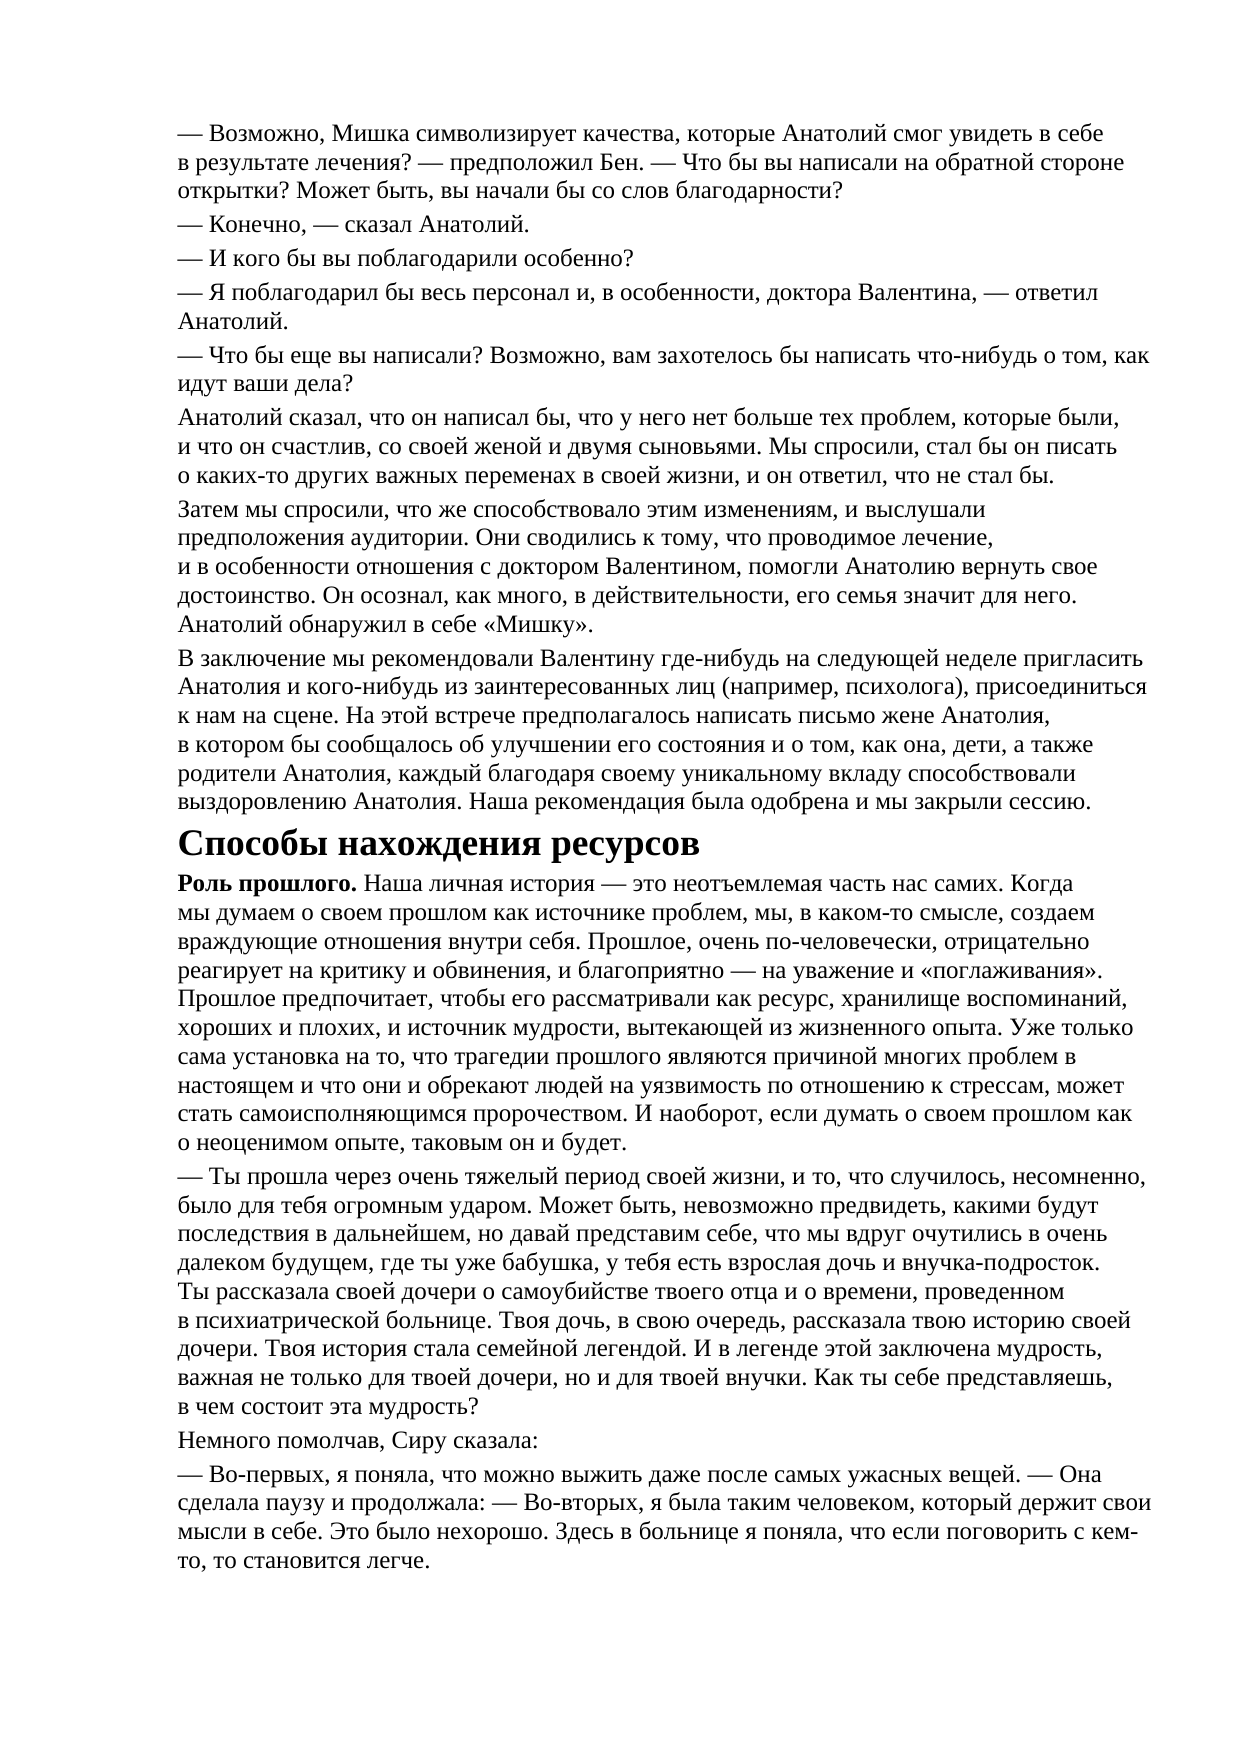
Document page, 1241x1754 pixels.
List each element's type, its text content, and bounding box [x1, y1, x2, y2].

text Затем мы спросили, что же способствовало этим изменениям, и выслушали предположения аудитории. Они сводились к тому, что проводимое лечение, и в особенности отношения с доктором Валентином, помогли Анатолию вернуть свое достоинство. Он осознал, как много, в действительности, его семья значит для него. Анатолий обнаружил в себе «Мишку». [177, 494, 1152, 637]
text Анатолий сказал, что он написал бы, что у него нет больше тех проблем, которые были, и что он счастлив, со своей женой и двумя сыновьями. Мы спросили, стал бы он писать о каких-то других важных переменах в своей жизни, и он ответил, что не стал бы. [177, 402, 1152, 489]
text — Возможно, Мишка символизирует качества, которые Анатолий смог увидеть в себе в результате лечения? — предположил Бен. — Что бы вы написали на обратной стороне открытки? Может быть, вы начали бы со слов благодарности? [177, 118, 1152, 204]
text Немного помолчав, Сиру сказала: [177, 1425, 1152, 1454]
text Роль прошлого. Наша личная история — это неотъемлемая часть нас самих. Когда мы думаем о своем прошлом как источнике проблем, мы, в каком-то смысле, создаем враждующие отношения внутри себя. Прошлое, очень по-человечески, отрицательно реагирует на критику и обвинения, и благоприятно — на уважение и «поглаживания». Прошлое предпочитает, чтобы его рассматривали как ресурс, хранилище воспоминаний, хороших и плохих, и источник мудрости, вытекающей из жизненного опыта. Уже только сама установка на то, что трагедии прошлого являются причиной многих проблем в настоящем и что они и обрекают людей на уязвимость по отношению к стрессам, может стать самоисполняющимся пророчеством. И наоборот, если думать о своем прошлом как о неоценимом опыте, таковым он и будет. [177, 868, 1152, 1156]
subtitle Способы нахождения ресурсов [177, 820, 1152, 863]
text — Во-первых, я поняла, что можно выжить даже после самых ужасных вещей. — Она сделала паузу и продолжала: — Во-вторых, я была таким человеком, который держит свои мысли в себе. Это было нехорошо. Здесь в больнице я поняла, что если поговорить с кем-то, то становится легче. [177, 1459, 1152, 1574]
text — Я поблагодарил бы весь персонал и, в особенности, доктора Валентина, — ответил Анатолий. [177, 277, 1152, 335]
text В заключение мы рекомендовали Валентину где-нибудь на следующей неделе пригласить Анатолия и кого-нибудь из заинтересованных лиц (например, психолога), присоединиться к нам на сцене. На этой встрече предполагалось написать письмо жене Анатолия, в котором бы сообщалось об улучшении его состояния и о том, как она, дети, а также родители Анатолия, каждый благодаря своему уникальному вкладу способствовали выздоровлению Анатолия. Наша рекомендация была одобрена и мы закрыли сессию. [177, 643, 1152, 815]
text — И кого бы вы поблагодарили особенно? [177, 243, 1152, 272]
text — Что бы еще вы написали? Возможно, вам захотелось бы написать что-нибудь о том, как идут ваши дела? [177, 340, 1152, 397]
text — Конечно, — сказал Анатолий. [177, 209, 1152, 238]
text — Ты прошла через очень тяжелый период своей жизни, и то, что случилось, несомненно, было для тебя огромным ударом. Может быть, невозможно предвидеть, какими будут последствия в дальнейшем, но давай представим себе, что мы вдруг очутились в очень далеком будущем, где ты уже бабушка, у тебя есть взрослая дочь и внучка-подросток. Ты рассказала своей дочери о самоубийстве твоего отца и о времени, проведенном в психиатрической больнице. Твоя дочь, в свою очередь, рассказала твою историю своей дочери. Твоя история стала семейной легендой. И в легенде этой заключена мудрость, важная не только для твоей дочери, но и для твоей внучки. Как ты себе представляешь, в чем состоит эта мудрость? [177, 1161, 1152, 1420]
